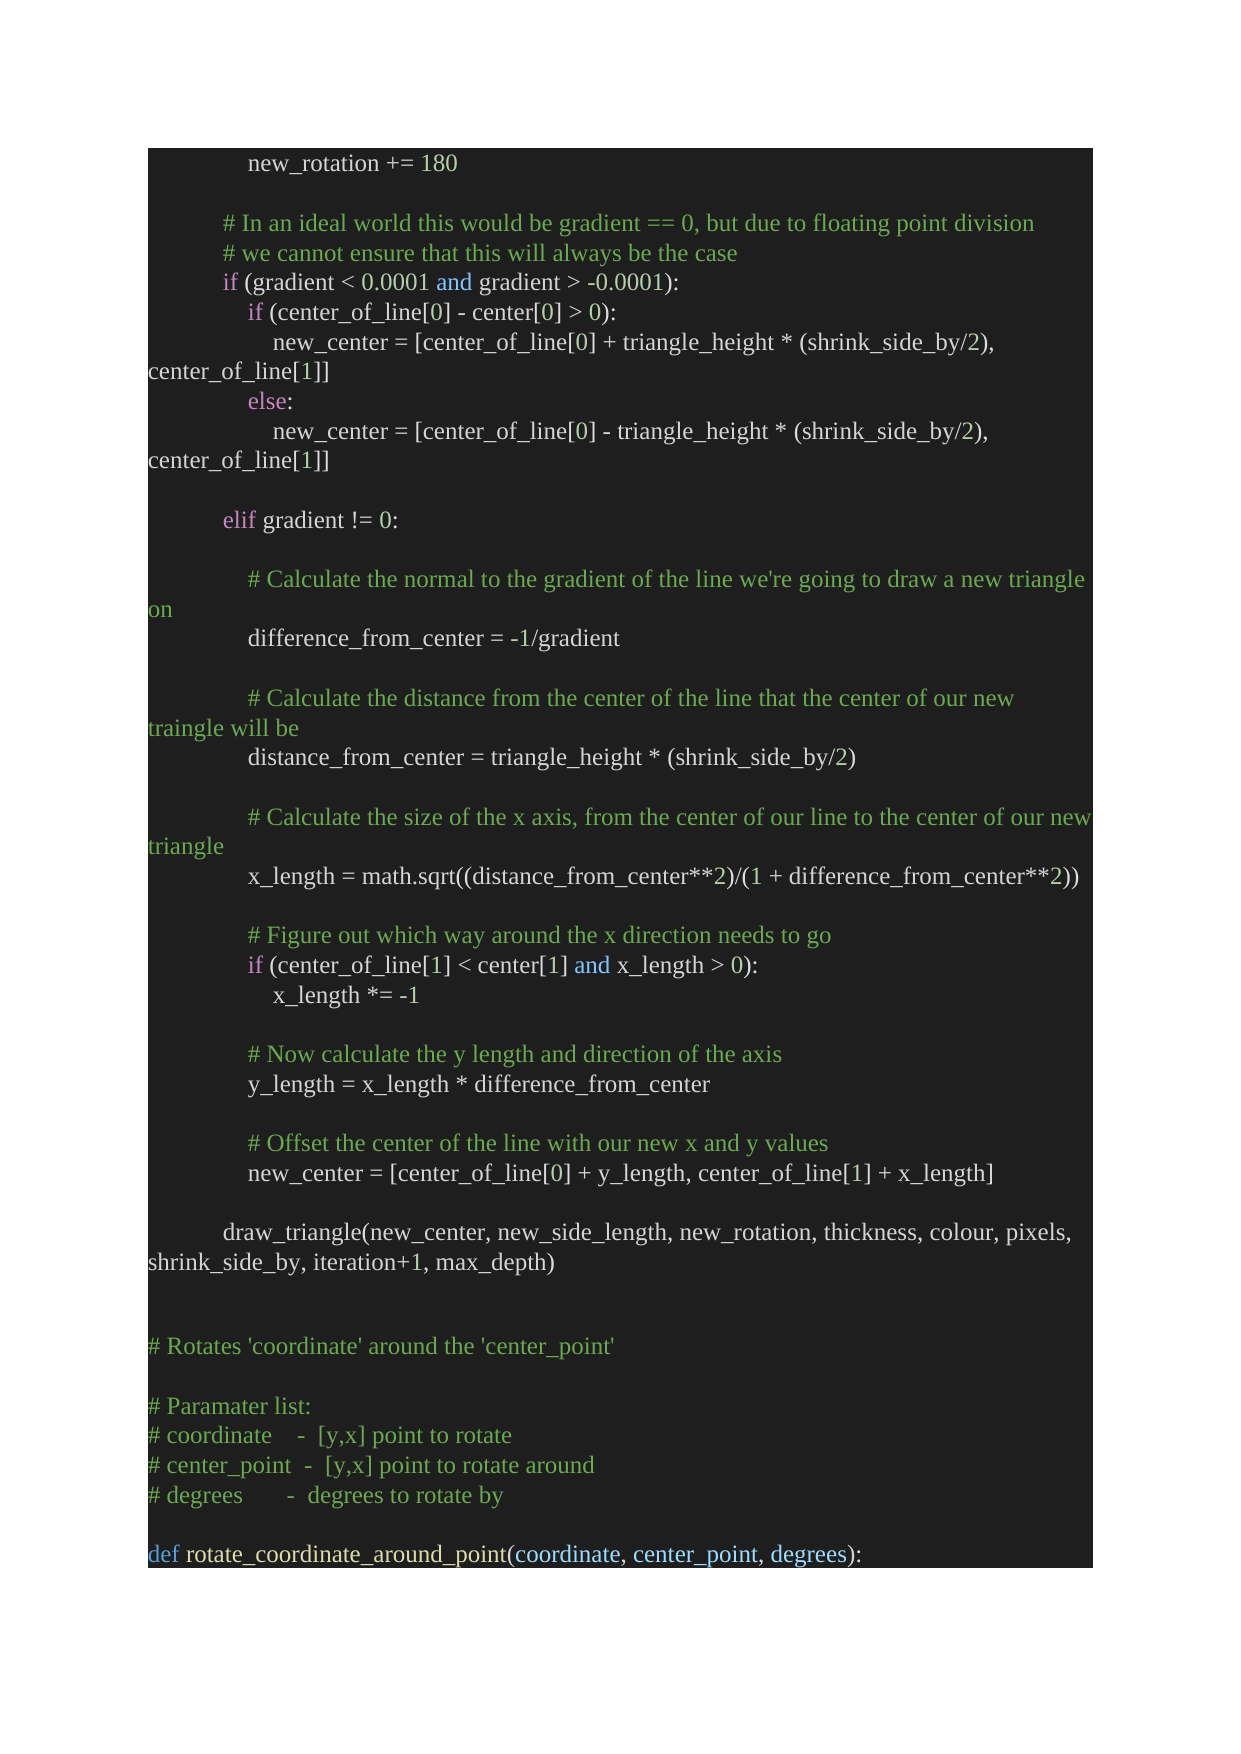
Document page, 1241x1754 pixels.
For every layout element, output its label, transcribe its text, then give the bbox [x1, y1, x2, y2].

text # Offset the center of the line with our new x and y values [148, 1127, 1093, 1157]
text # degrees - degrees to rotate by [148, 1479, 1093, 1508]
text # Figure out which way around the x direction needs to go [148, 919, 1093, 949]
text # Now calculate the y length and direction of the axis [148, 1038, 1093, 1068]
text # coordinate - [y,x] point to rotate [148, 1419, 1093, 1449]
text new_rotation += 180 [148, 148, 1093, 177]
text new_center = [center_of_line[0] - triangle_height * (shrink_side_by/2), center_of_line[1]] [148, 415, 1093, 474]
text distance_from_center = triangle_height * (shrink_side_by/2) [148, 741, 1093, 771]
text # Calculate the normal to the gradient of the line we're going to draw a new triangle on [148, 563, 1093, 623]
text else: [148, 385, 1093, 415]
text # In an ideal world this would be gradient == 0, but due to floating point division [148, 207, 1093, 237]
text new_center = [center_of_line[0] + triangle_height * (shrink_side_by/2), center_of_line[1]] [148, 326, 1093, 385]
text if (center_of_line[1] < center[1] and x_length > 0): [148, 949, 1093, 979]
text def rotate_coordinate_around_point(coordinate, center_point, degrees): [148, 1538, 1093, 1568]
text x_length = math.sqrt((distance_from_center**2)/(1 + difference_from_center**2)) [148, 860, 1093, 890]
text # Calculate the size of the x axis, from the center of our line to the center of our new triangle [148, 801, 1093, 860]
text if (center_of_line[0] - center[0] > 0): [148, 296, 1093, 326]
text new_center = [center_of_line[0] + y_length, center_of_line[1] + x_length] [148, 1157, 1093, 1187]
text draw_triangle(new_center, new_side_length, new_rotation, thickness, colour, pixels, shrink_side_by, iteration+1, max_depth) [148, 1216, 1093, 1276]
text # Calculate the distance from the center of the line that the center of our new traingle will be [148, 682, 1093, 741]
text # Paramater list: [148, 1390, 1093, 1419]
text x_length *= -1 [148, 979, 1093, 1008]
text # we cannot ensure that this will always be the case [148, 237, 1093, 266]
text elif gradient != 0: [148, 504, 1093, 533]
text # Rotates 'coordinate' around the 'center_point' [148, 1330, 1093, 1360]
text # center_point - [y,x] point to rotate around [148, 1449, 1093, 1479]
text difference_from_center = -1/gradient [148, 623, 1093, 652]
text y_length = x_length * difference_from_center [148, 1068, 1093, 1098]
text if (gradient < 0.0001 and gradient > -0.0001): [148, 266, 1093, 296]
